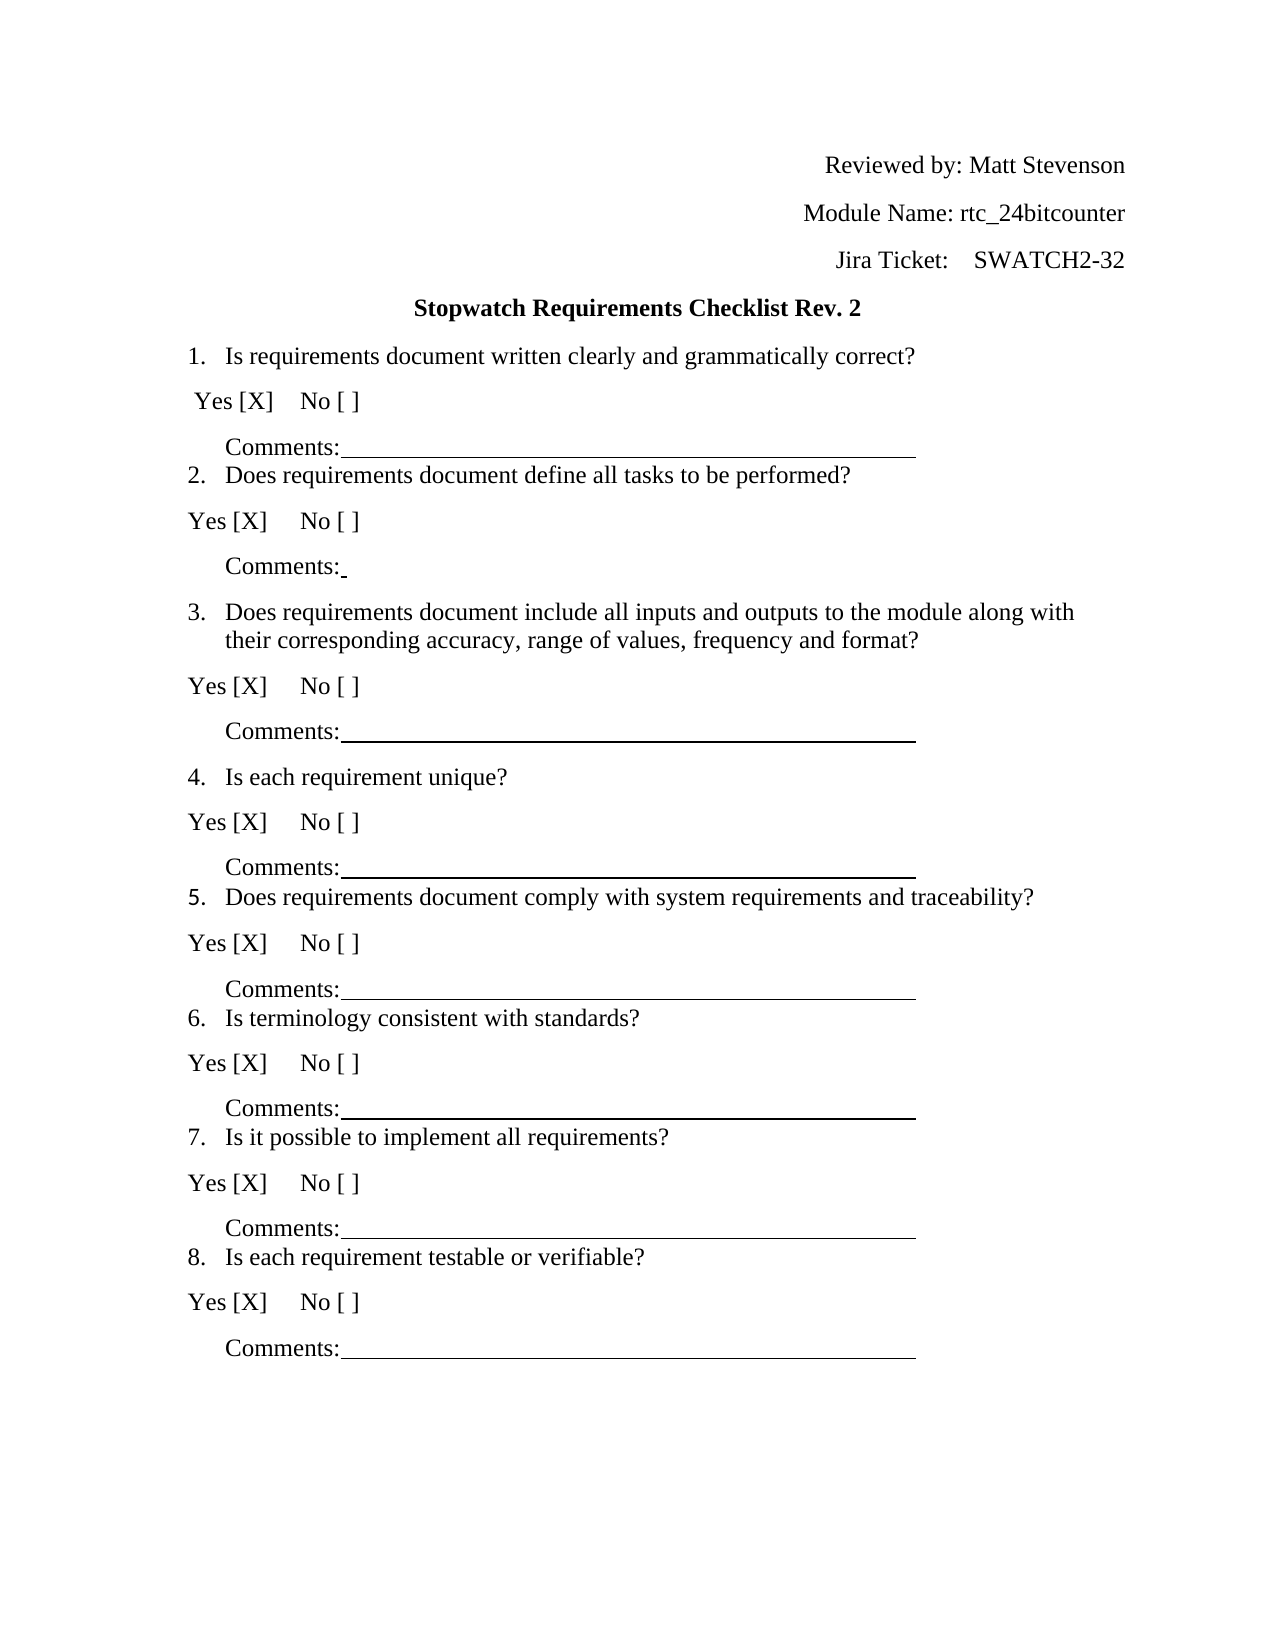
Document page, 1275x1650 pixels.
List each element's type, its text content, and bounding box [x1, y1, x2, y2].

text Yes [X] No [ ] [187, 807, 1125, 836]
list Comments: [225, 1333, 1125, 1361]
list Comments: [187, 852, 1125, 881]
list Is terminology consistent with standards? [187, 1003, 1125, 1031]
text Comments: [187, 716, 1125, 745]
list Does requirements document include all inputs and outputs to the module along with their corresponding accuracy, range of values, frequency and format? [187, 597, 1125, 654]
list Comments: [150, 432, 1125, 460]
list Is it possible to implement all requirements? [187, 1122, 1125, 1151]
text Comments: [187, 551, 1125, 580]
text Reviewed by: Matt Stevenson [150, 150, 1125, 179]
text Yes [X] No [ ] [187, 1048, 1125, 1077]
text Stopwatch Requirements Checklist Rev. 2 [150, 293, 1125, 322]
text Yes [X] No [ ] [187, 671, 1125, 699]
list Does requirements document comply with system requirements and traceability? [187, 881, 1125, 912]
text Yes [X] No [ ] [187, 1168, 1125, 1196]
text Yes [X] No [ ] [187, 506, 1125, 534]
text Module Name: rtc_24bitcounter [150, 198, 1125, 226]
list Is requirements document written clearly and grammatically correct? [187, 341, 1125, 369]
list Does requirements document define all tasks to be performed? [187, 460, 1125, 489]
list Comments: [187, 974, 1125, 1003]
list Is each requirement testable or verifiable? [187, 1242, 1125, 1271]
list Comments: [225, 1093, 1125, 1122]
list Is each requirement unique? [187, 762, 1125, 790]
list Comments: [225, 1213, 1125, 1242]
text Yes [X] No [ ] [187, 928, 1125, 957]
text Jira Ticket: SWATCH2-32 [150, 245, 1125, 274]
text Yes [X] No [ ] [187, 1287, 1125, 1316]
text Yes [X] No [ ] [187, 386, 1125, 415]
